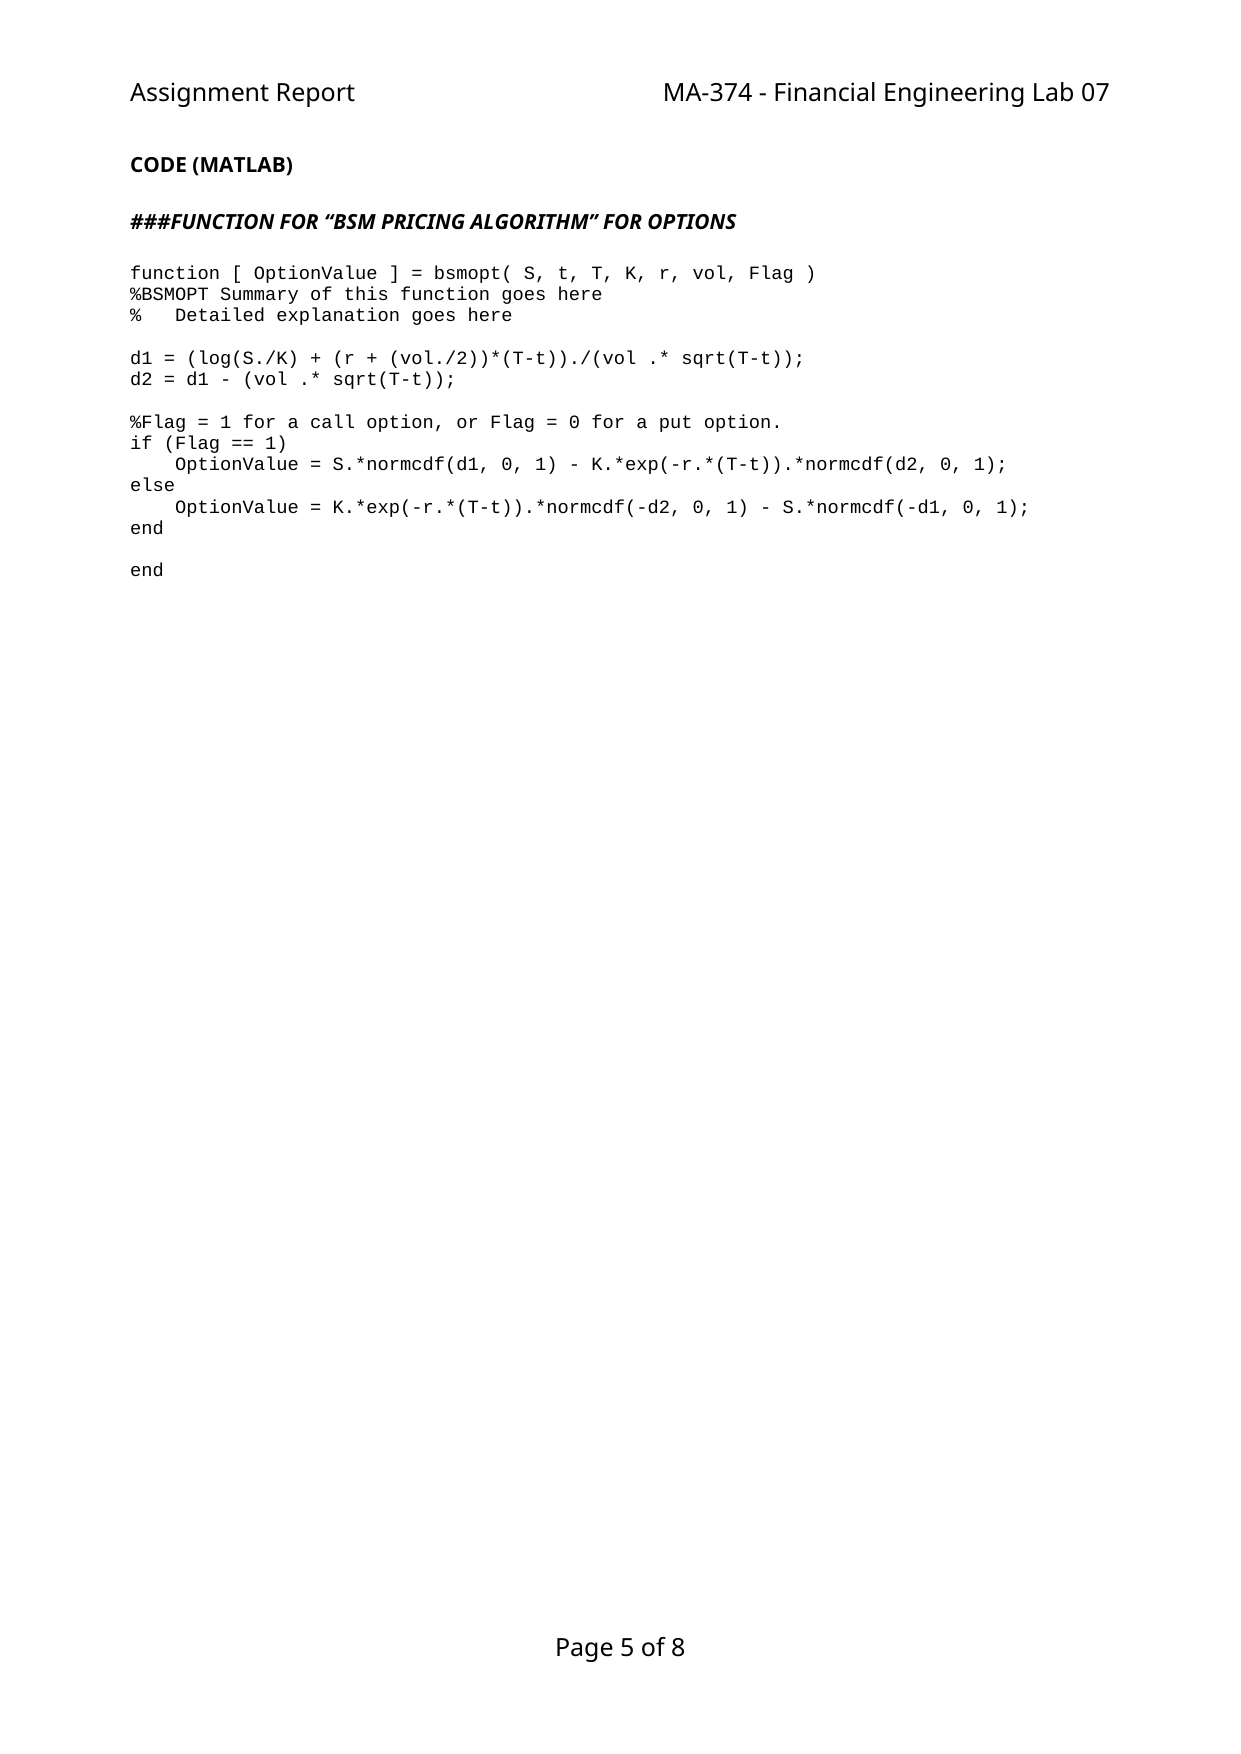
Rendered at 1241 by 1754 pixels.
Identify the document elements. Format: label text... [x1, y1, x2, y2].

text %Flag = 1 for a call option, or Flag = 0 for a put option. [130, 412, 1110, 434]
text end [130, 519, 1110, 540]
text % Detailed explanation goes here [130, 306, 1110, 327]
text d1 = (log(S./K) + (r + (vol./2))*(T-t))./(vol .* sqrt(T-t)); [130, 349, 1110, 370]
text end [130, 561, 1110, 582]
text OptionValue = K.*exp(-r.*(T-t)).*normcdf(-d2, 0, 1) - S.*normcdf(-d1, 0, 1); [130, 497, 1110, 519]
text Code (MATLAB) [130, 150, 1110, 178]
text %BSMOPT Summary of this function goes here [130, 285, 1110, 306]
text if (Flag == 1) [130, 434, 1110, 455]
text OptionValue = S.*normcdf(d1, 0, 1) - K.*exp(-r.*(T-t)).*normcdf(d2, 0, 1); [130, 455, 1110, 476]
text d2 = d1 - (vol .* sqrt(T-t)); [130, 370, 1110, 391]
text function [ OptionValue ] = bsmopt( S, t, T, K, r, vol, Flag ) [130, 264, 1110, 285]
text else [130, 476, 1110, 497]
text ###Function for “bSM pricing algorithm” for Options [130, 207, 1110, 235]
